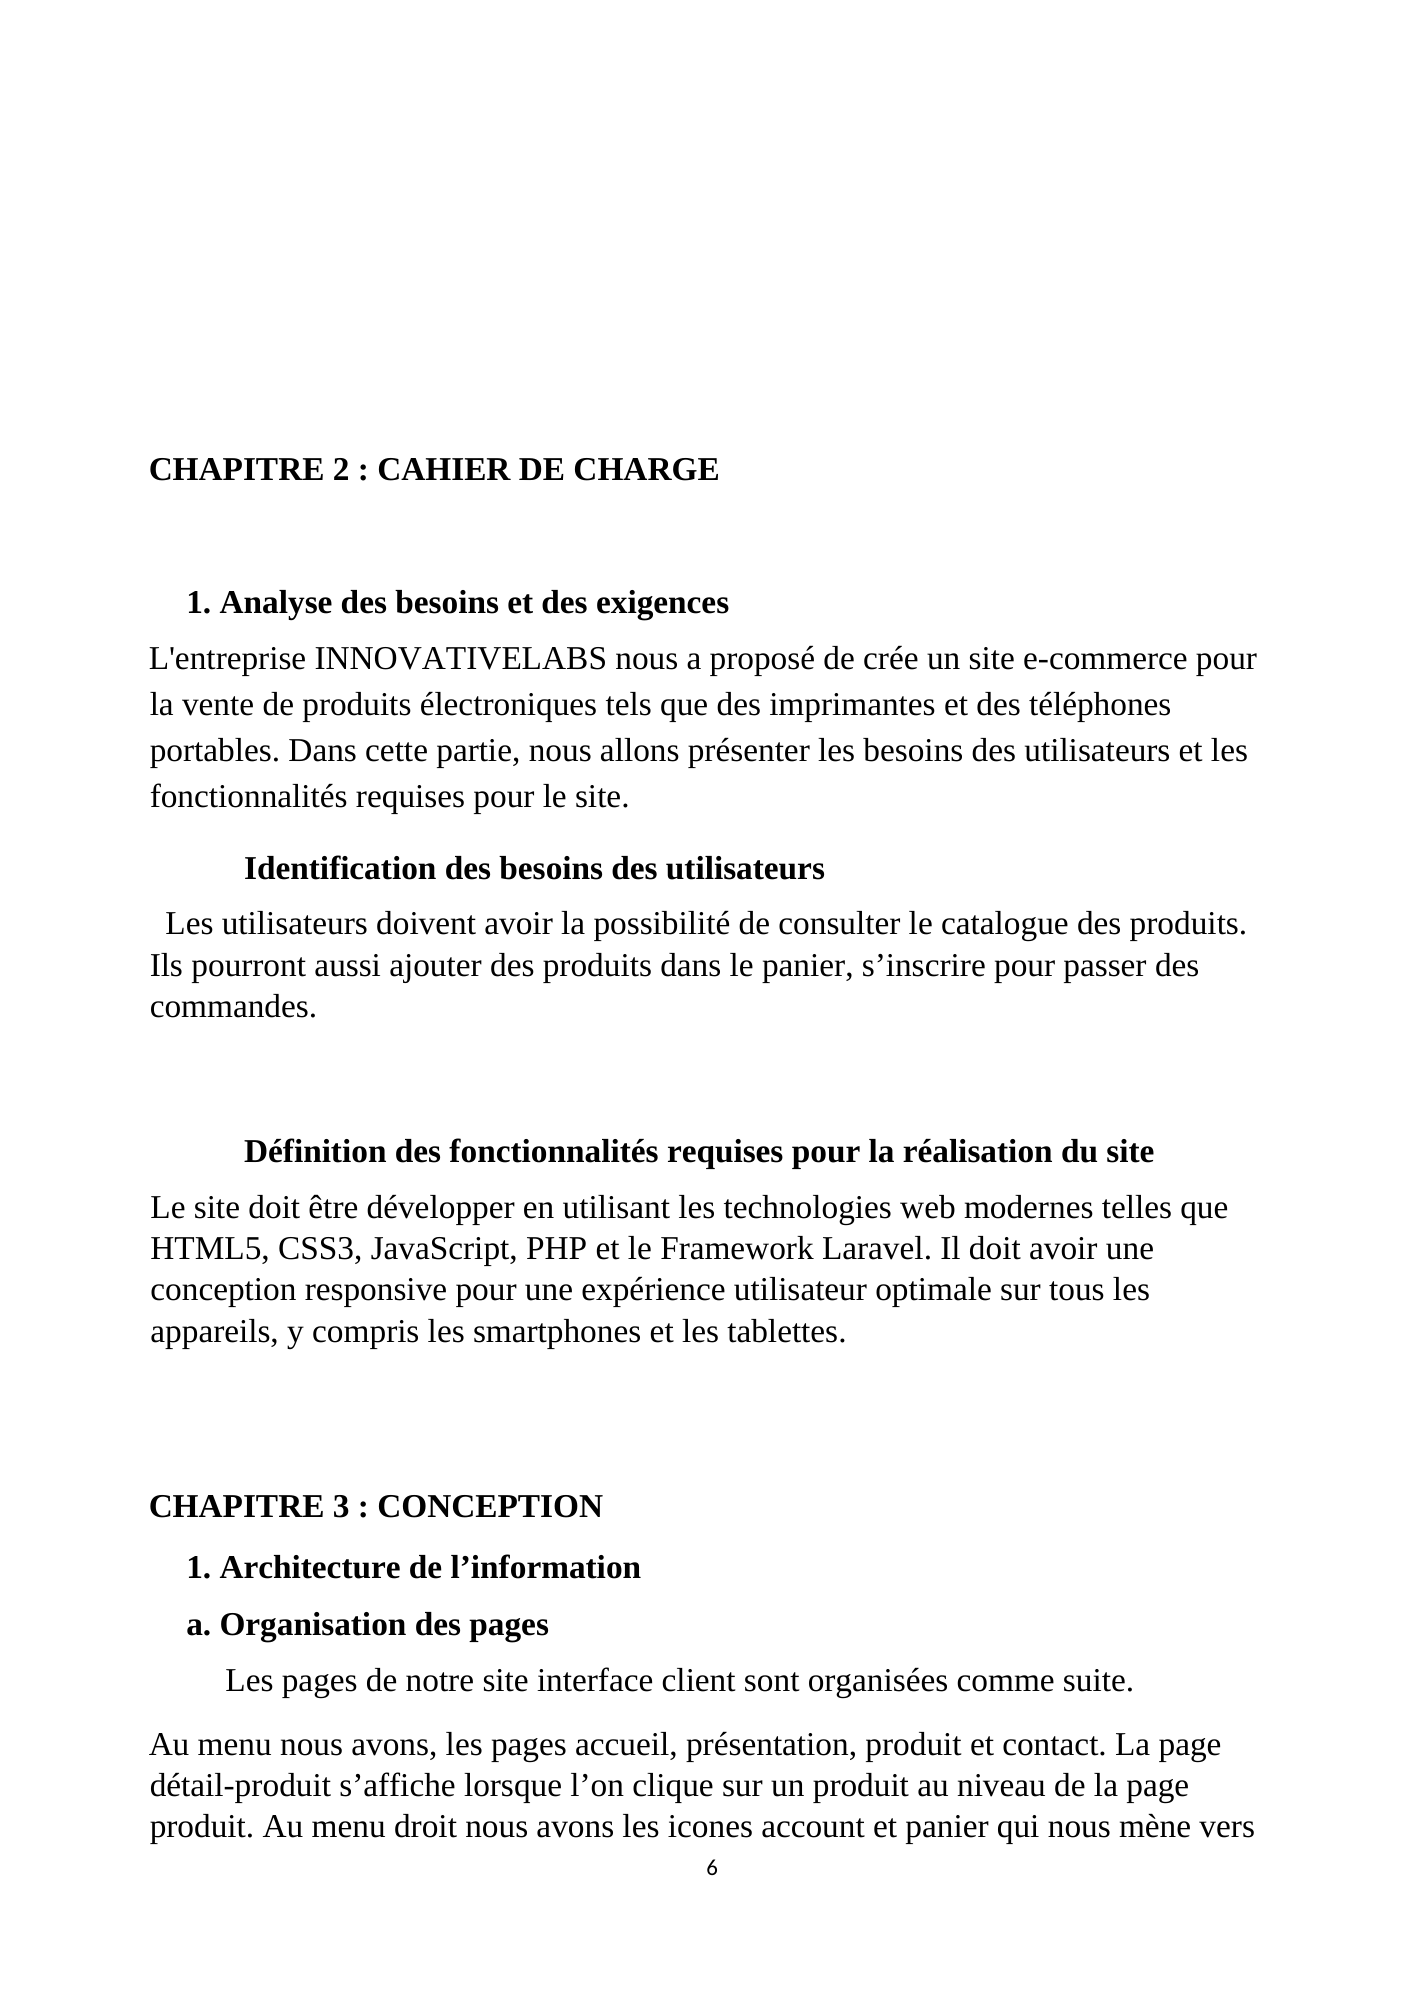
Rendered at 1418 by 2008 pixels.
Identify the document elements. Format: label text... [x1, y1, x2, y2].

text a. Organisation des pages [186, 1604, 1274, 1642]
text Les pages de notre site interface client sont organisées comme suite. [225, 1660, 1273, 1698]
subtitle CHAPITRE 2 : CAHIER DE CHARGE [148, 449, 1274, 488]
text 1. Analyse des besoins et des exigences [186, 583, 1274, 621]
text Les utilisateurs doivent avoir la possibilité de consulter le catalogue des produits. Ils pourront aussi ajouter des produits dans le panier, s’inscrire pour passer des commandes. [148, 904, 1273, 1025]
text Définition des fonctionnalités requises pour la réalisation du site [244, 1132, 1268, 1170]
text Le site doit être développer en utilisant les technologies web modernes telles que HTML5, CSS3, JavaScript, PHP et le Framework Laravel. Il doit avoir une conception responsive pour une expérience utilisateur optimale sur tous les appareils, y compris les smartphones et les tablettes. [150, 1187, 1245, 1349]
text Identification des besoins des utilisateurs [244, 848, 1268, 887]
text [148, 1724, 1273, 1845]
subtitle 1. Architecture de l’information [186, 1547, 1274, 1586]
text L'entreprise INNOVATIVELABS nous a proposé de crée un site e-commerce pour la vente de produits électroniques tels que des imprimantes et des téléphones portables. Dans cette partie, nous allons présenter les besoins des utilisateurs et les fonctionnalités requises pour le site. [148, 638, 1268, 814]
subtitle CHAPITRE 3 : CONCEPTION [148, 1486, 1274, 1525]
